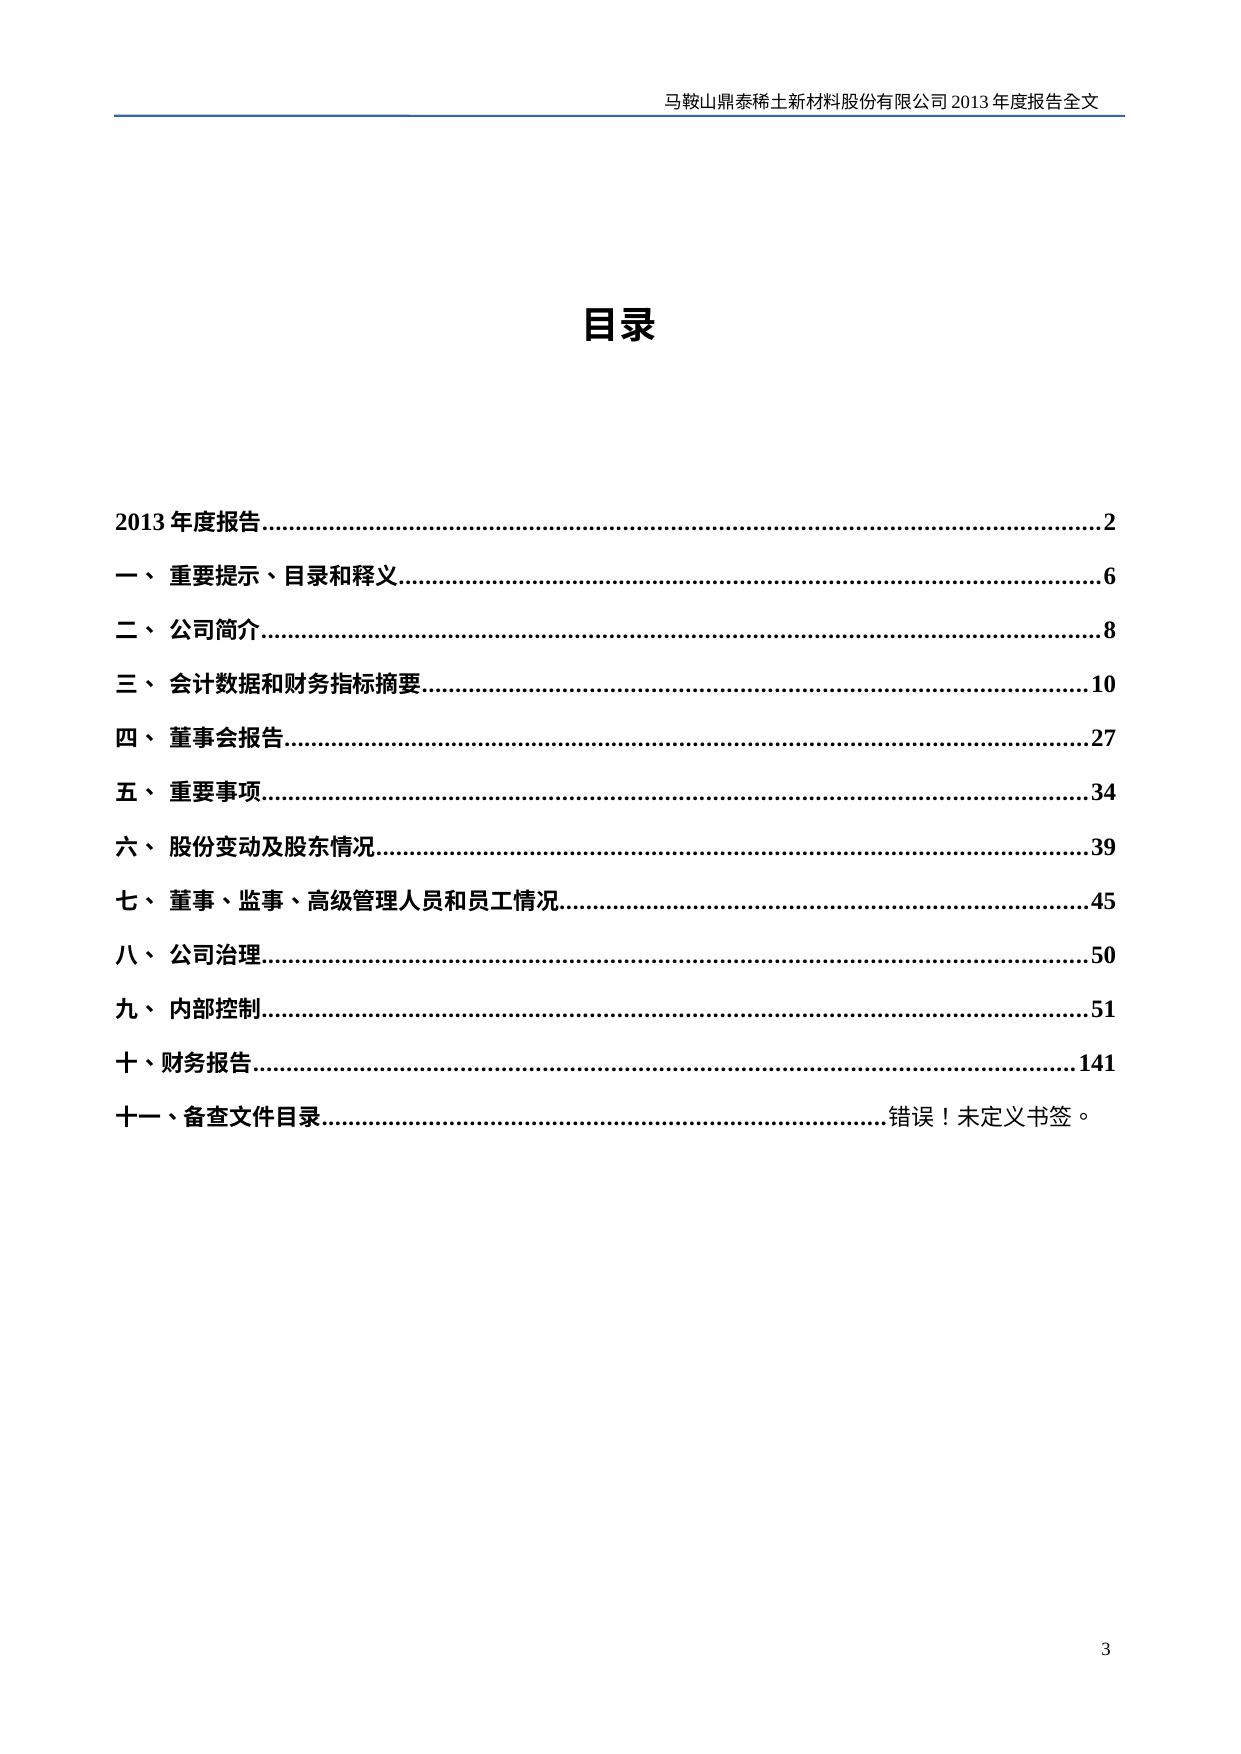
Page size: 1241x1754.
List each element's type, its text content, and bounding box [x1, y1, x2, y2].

text 二、 公司简介 8 [115, 614, 1123, 645]
text 九、 内部控制 51 [115, 993, 1123, 1024]
text 六、 股份变动及股东情况 39 [115, 830, 1123, 862]
text 七、 董事、监事、高级管理人员和员工情况 45 [115, 884, 1123, 916]
text 八、 公司治理 50 [115, 939, 1123, 970]
text 十、财务报告 141 [115, 1047, 1123, 1078]
text 四、 董事会报告 27 [115, 722, 1123, 753]
text 一、 重要提示、目录和释义 6 [115, 559, 1123, 591]
text 目录 [115, 298, 1123, 349]
text 三、 会计数据和财务指标摘要 10 [115, 668, 1123, 699]
text 十一、备查文件目录 错误！未定义书签。 [115, 1101, 1123, 1132]
text 五、 重要事项 34 [115, 776, 1123, 807]
text 2013年度报告 2 [115, 505, 1123, 537]
